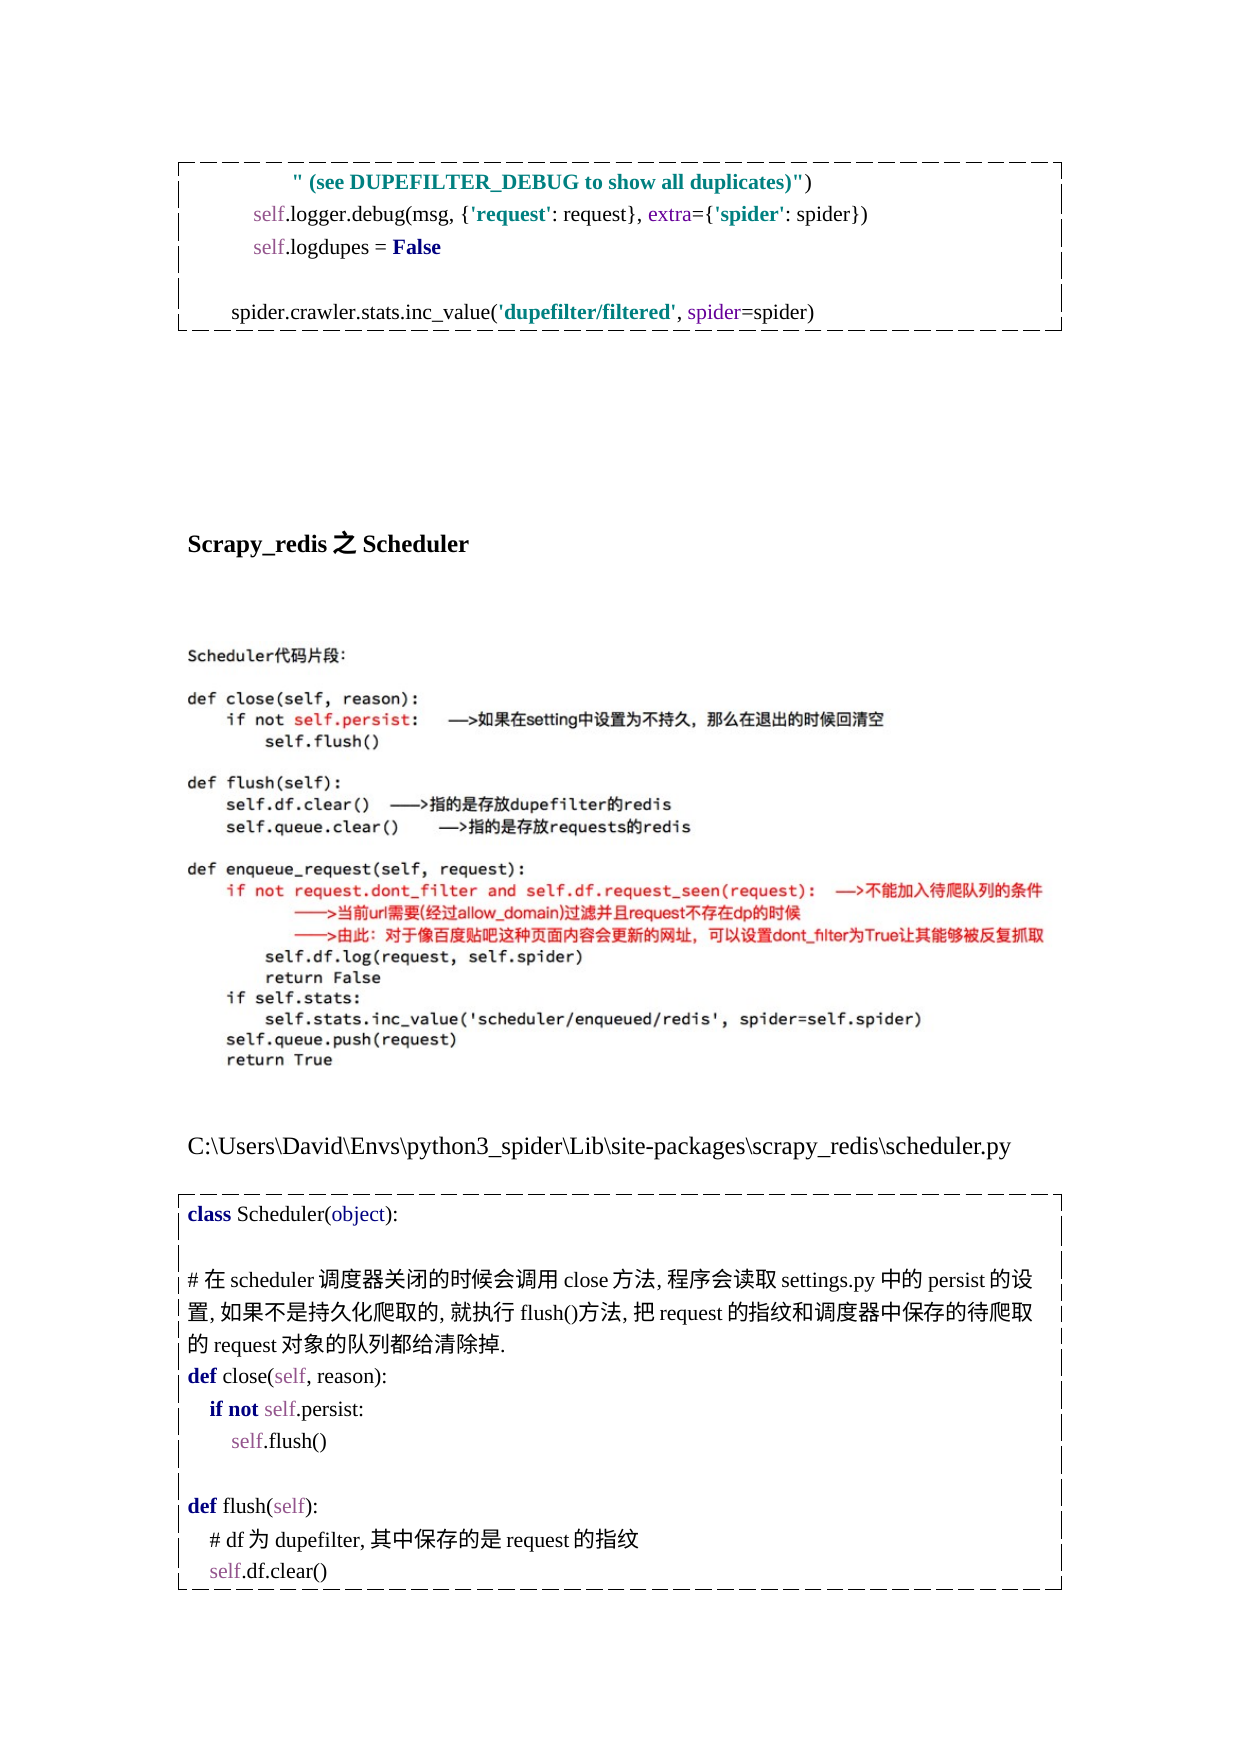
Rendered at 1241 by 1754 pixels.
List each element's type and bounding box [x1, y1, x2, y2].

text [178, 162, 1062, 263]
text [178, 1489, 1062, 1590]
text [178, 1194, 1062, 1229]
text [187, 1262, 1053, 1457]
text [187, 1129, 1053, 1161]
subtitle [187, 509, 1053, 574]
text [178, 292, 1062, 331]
picture [187, 641, 1053, 1070]
